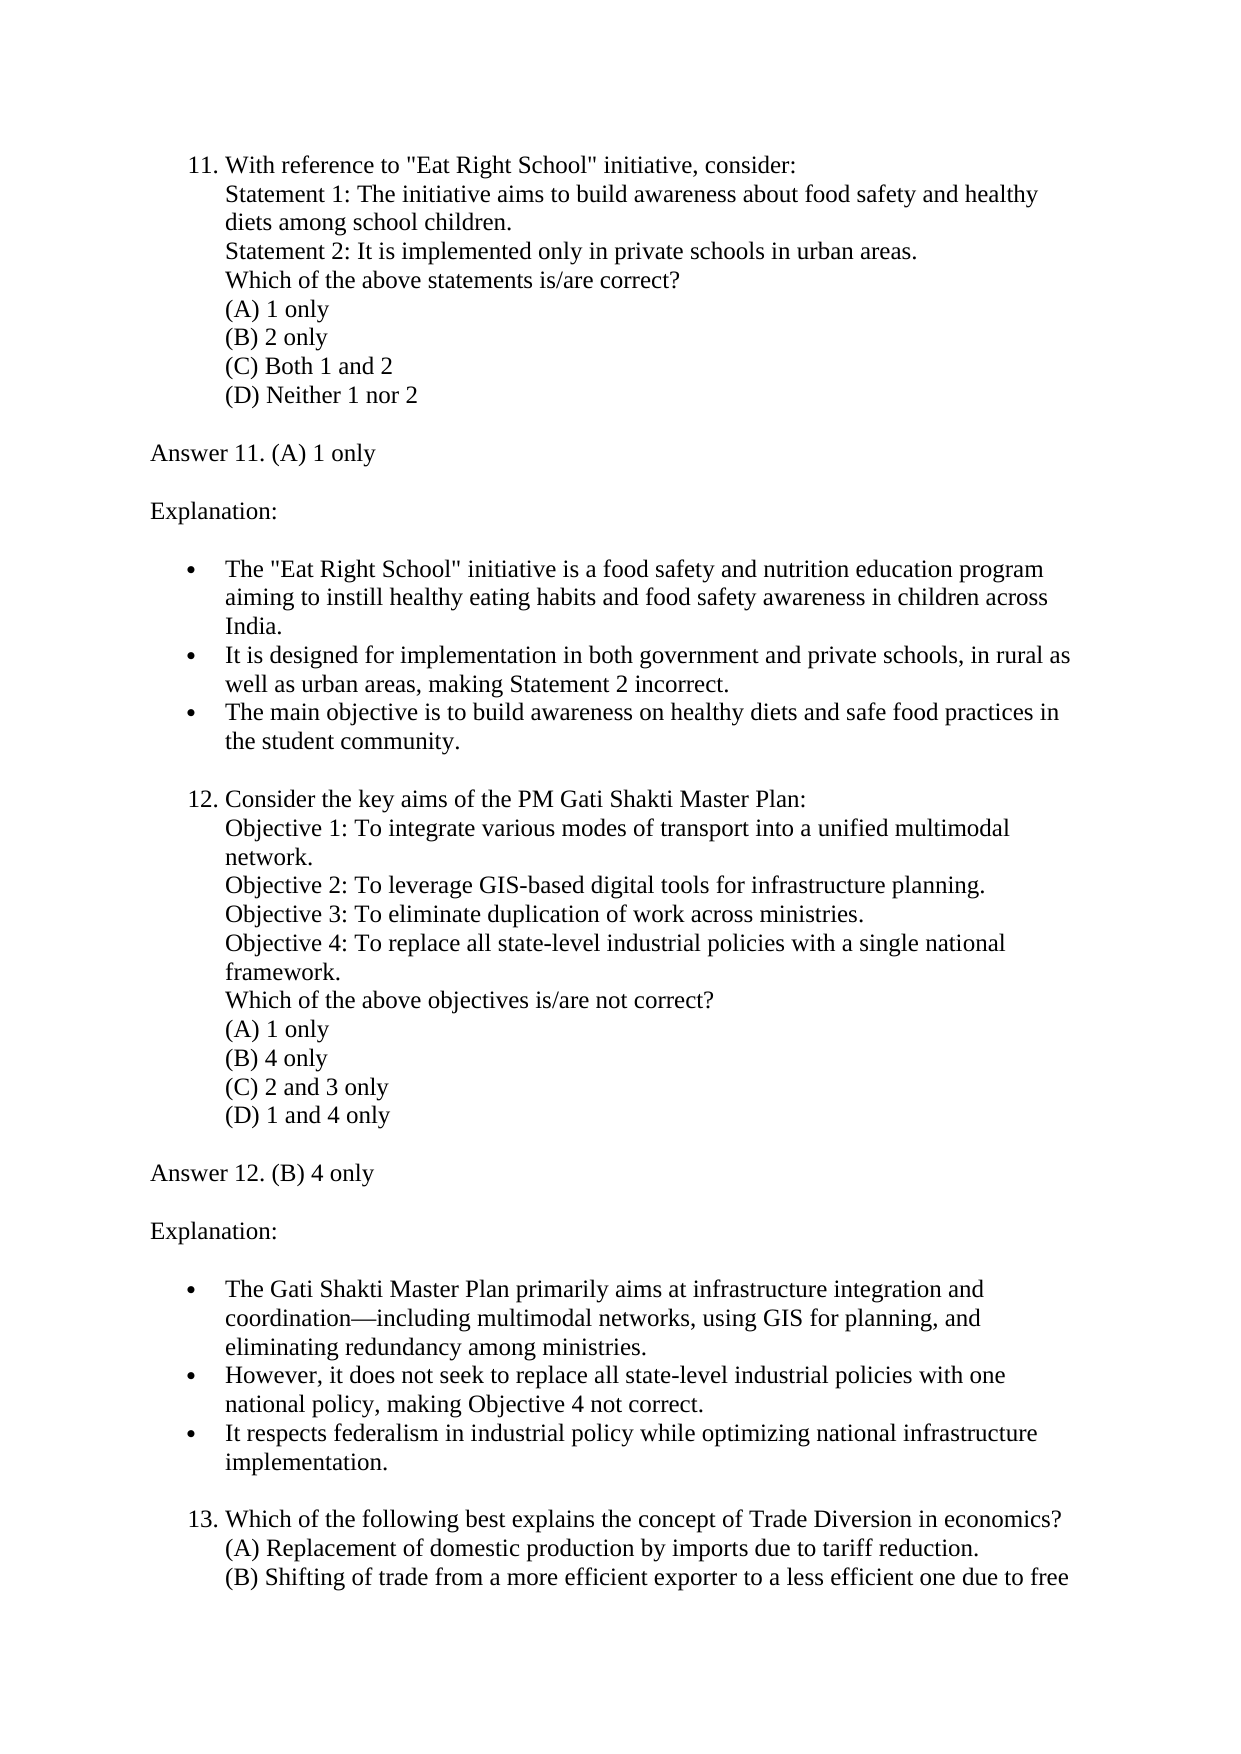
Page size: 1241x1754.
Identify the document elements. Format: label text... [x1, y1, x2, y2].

list With reference to "Eat Right School" initiative, consider: Statement 1: The initiative aims to build awareness about food safety and healthy diets among school children. Statement 2: It is implemented only in private schools in urban areas. Which of the above statements is/are correct? (A) 1 only (B) 2 only (C) Both 1 and 2 (D) Neither 1 nor 2 [187, 150, 1090, 409]
text Explanation: [150, 496, 1090, 524]
list The "Eat Right School" initiative is a food safety and nutrition education program aiming to instill healthy eating habits and food safety awareness in children across India. [187, 554, 1090, 640]
list The Gati Shakti Master Plan primarily aims at infrastructure integration and coordination—including multimodal networks, using GIS for planning, and eliminating redundancy among ministries. [187, 1332, 1090, 1419]
list It respects federalism in industrial policy while optimizing national infrastructure implementation. [187, 1534, 1090, 1592]
text Answer 12. (B) 4 only [150, 1217, 1090, 1245]
list Consider the key aims of the PM Gati Shakti Master Plan: Objective 1: To integrate various modes of transport into a unified multimodal network. Objective 2: To leverage GIS-based digital tools for infrastructure planning. Objective 3: To eliminate duplication of work across ministries. Objective 4: To replace all state-level industrial policies with a single national framework. Which of the above objectives is/are not correct? (A) 1 only (B) 4 only (C) 2 and 3 only (D) 1 and 4 only [187, 842, 1090, 1187]
list However, it does not seek to replace all state-level industrial policies with one national policy, making Objective 4 not correct. [187, 1448, 1090, 1505]
list It is designed for implementation in both government and private schools, in rural as well as urban areas, making Statement 2 incorrect. [187, 669, 1090, 727]
text Explanation: [150, 1274, 1090, 1303]
text Answer 11. (A) 1 only [150, 438, 1090, 467]
list The main objective is to build awareness on healthy diets and safe food practices in the student community. [187, 756, 1090, 813]
